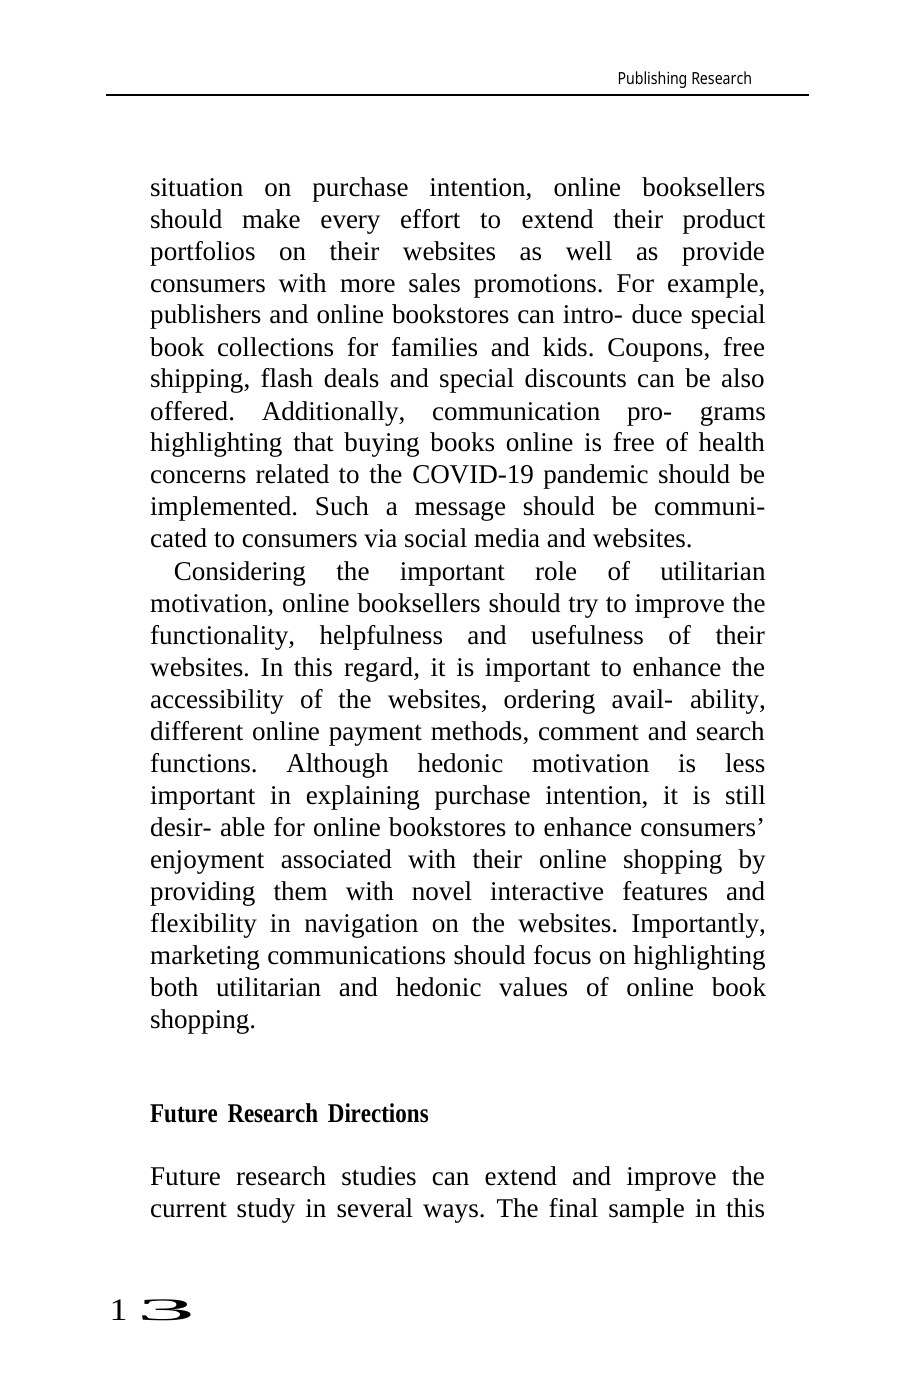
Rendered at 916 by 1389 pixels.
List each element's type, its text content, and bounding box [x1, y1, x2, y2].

subtitle Future Research Directions [150, 1097, 766, 1129]
text situation on purchase intention, online booksellers should make every effort to extend their product portfolios on their websites as well as provide consumers with more sales promotions. For example, publishers and online bookstores can intro- duce special book collections for families and kids. Coupons, free shipping, flash deals and special discounts can be also offered. Additionally, communication pro- grams highlighting that buying books online is free of health concerns related to the COVID-19 pandemic should be implemented. Such a message should be communi- cated to consumers via social media and websites. [150, 171, 766, 554]
text Considering the important role of utilitarian motivation, online booksellers should try to improve the functionality, helpfulness and usefulness of their websites. In this regard, it is important to enhance the accessibility of the websites, ordering avail- ability, different online payment methods, comment and search functions. Although hedonic motivation is less important in explaining purchase intention, it is still desir- able for online bookstores to enhance consumers’ enjoyment associated with their online shopping by providing them with novel interactive features and flexibility in navigation on the websites. Importantly, marketing communications should focus on highlighting both utilitarian and hedonic values of online book shopping. [150, 555, 766, 1034]
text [150, 1160, 766, 1223]
